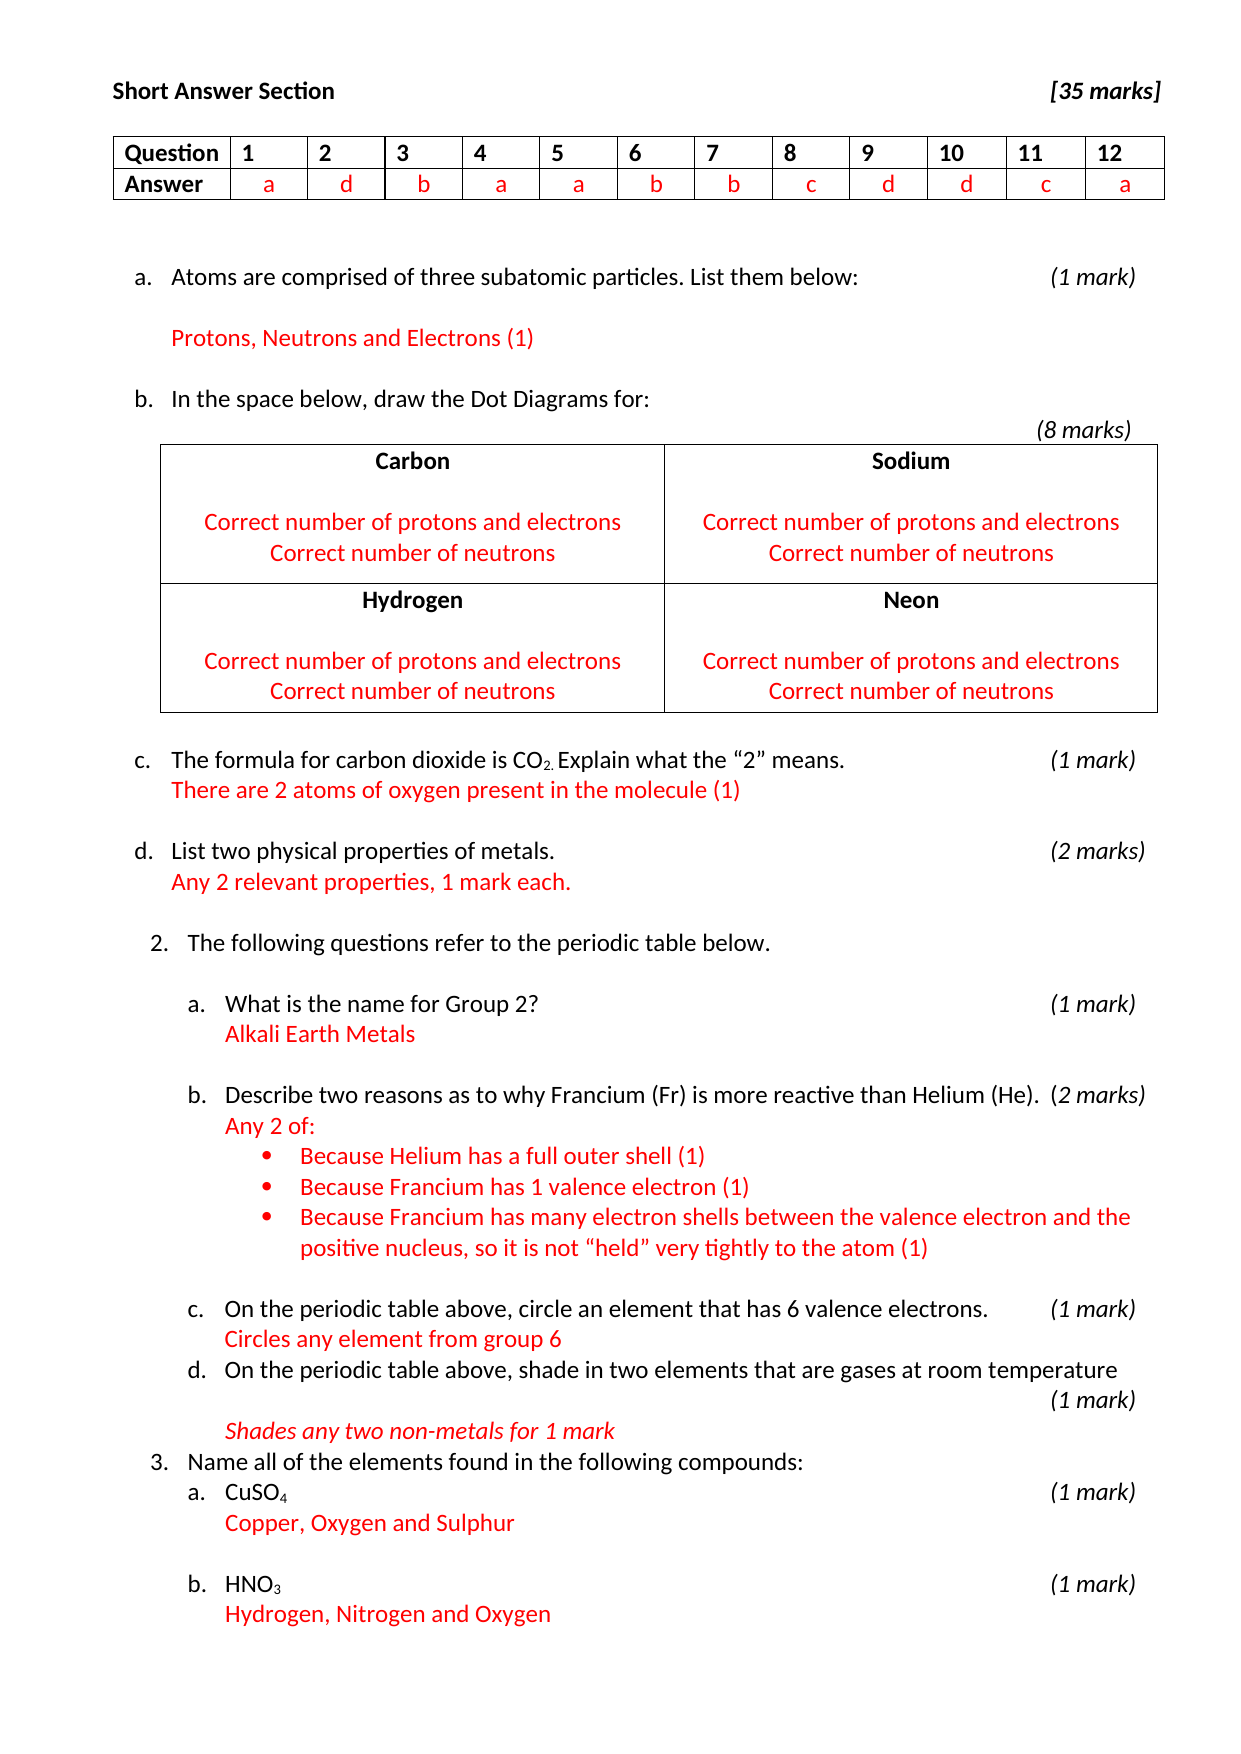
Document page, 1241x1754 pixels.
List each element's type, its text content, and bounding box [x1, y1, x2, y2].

text Short Answer Section [35 marks] [112, 75, 1165, 106]
table_header Carbon Correct number of protons and electrons Correct number of neutrons [161, 445, 664, 583]
list Protons, Neutrons and Electrons (1) [171, 322, 1165, 353]
list Because Francium has many electron shells between the valence electron and the positive nucleus, so it is not “held” very tightly to the atom (1) [262, 1202, 1165, 1263]
table_header 1 [231, 137, 307, 168]
table_cell d [928, 169, 1006, 199]
table_cell a [540, 169, 617, 199]
table_header 7 [695, 137, 772, 168]
text Any 2 relevant properties, 1 mark each. [171, 866, 1165, 896]
table_header 2 [308, 137, 384, 168]
table_cell b [386, 169, 462, 199]
table_header 12 [1086, 137, 1164, 168]
list Name all of the elements found in the following compounds: [150, 1446, 1165, 1476]
text (1 mark) [975, 1385, 1165, 1415]
table_cell d [308, 169, 384, 199]
text Alkali Earth Metals [225, 1018, 1165, 1049]
table_header 3 [386, 137, 462, 168]
table_cell a [231, 169, 307, 199]
list On the periodic table above, shade in two elements that are gases at room temperature [187, 1354, 1165, 1385]
list Because Helium has a full outer shell (1) [262, 1141, 1165, 1171]
table_header Question [114, 137, 230, 168]
list The following questions refer to the periodic table below. [150, 927, 1165, 957]
table_header 8 [773, 137, 849, 168]
list Because Francium has 1 valence electron (1) [262, 1171, 1165, 1202]
list (8 marks) [996, 414, 1165, 444]
list Describe two reasons as to why Francium (Fr) is more reactive than Helium (He). (2 marks) [187, 1079, 1165, 1110]
table_header 6 [618, 137, 694, 168]
table_cell a [1086, 169, 1164, 199]
table_header Sodium Correct number of protons and electrons Correct number of neutrons [665, 445, 1157, 583]
table_cell c [773, 169, 849, 199]
text Circles any element from group 6 [224, 1324, 1165, 1354]
list In the space below, draw the Dot Diagrams for: [134, 383, 1165, 414]
table_cell b [695, 169, 772, 199]
table_header 4 [463, 137, 539, 168]
list There are 2 atoms of oxygen present in the molecule (1) [155, 774, 1165, 805]
list List two physical properties of metals. (2 marks) [134, 835, 1165, 866]
text Shades any two non-metals for 1 mark [225, 1415, 1165, 1446]
table_cell d [850, 169, 927, 199]
table_cell Answer [114, 169, 230, 199]
list HNO3 (1 mark) [187, 1568, 1165, 1598]
table_cell c [1007, 169, 1085, 199]
text Copper, Oxygen and Sulphur [225, 1507, 1165, 1537]
list The formula for carbon dioxide is CO2. Explain what the “2” means. (1 mark) [134, 744, 1165, 774]
list Atoms are comprised of three subatomic particles. List them below: (1 mark) [134, 261, 1165, 292]
table_header 11 [1007, 137, 1085, 168]
table_header 5 [540, 137, 617, 168]
text Any 2 of: [225, 1110, 1165, 1141]
table_cell Neon Correct number of protons and electrons Correct number of neutrons [665, 584, 1157, 712]
table_header 9 [850, 137, 927, 168]
list On the periodic table above, circle an element that has 6 valence electrons. (1 mark) [187, 1293, 1165, 1324]
list What is the name for Group 2? (1 mark) [187, 988, 1165, 1018]
text Hydrogen, Nitrogen and Oxygen [225, 1598, 1165, 1629]
table_cell a [463, 169, 539, 199]
list CuSO4 (1 mark) [187, 1476, 1165, 1507]
table_header 10 [928, 137, 1006, 168]
table_cell Hydrogen Correct number of protons and electrons Correct number of neutrons [161, 584, 664, 712]
table_cell b [618, 169, 694, 199]
